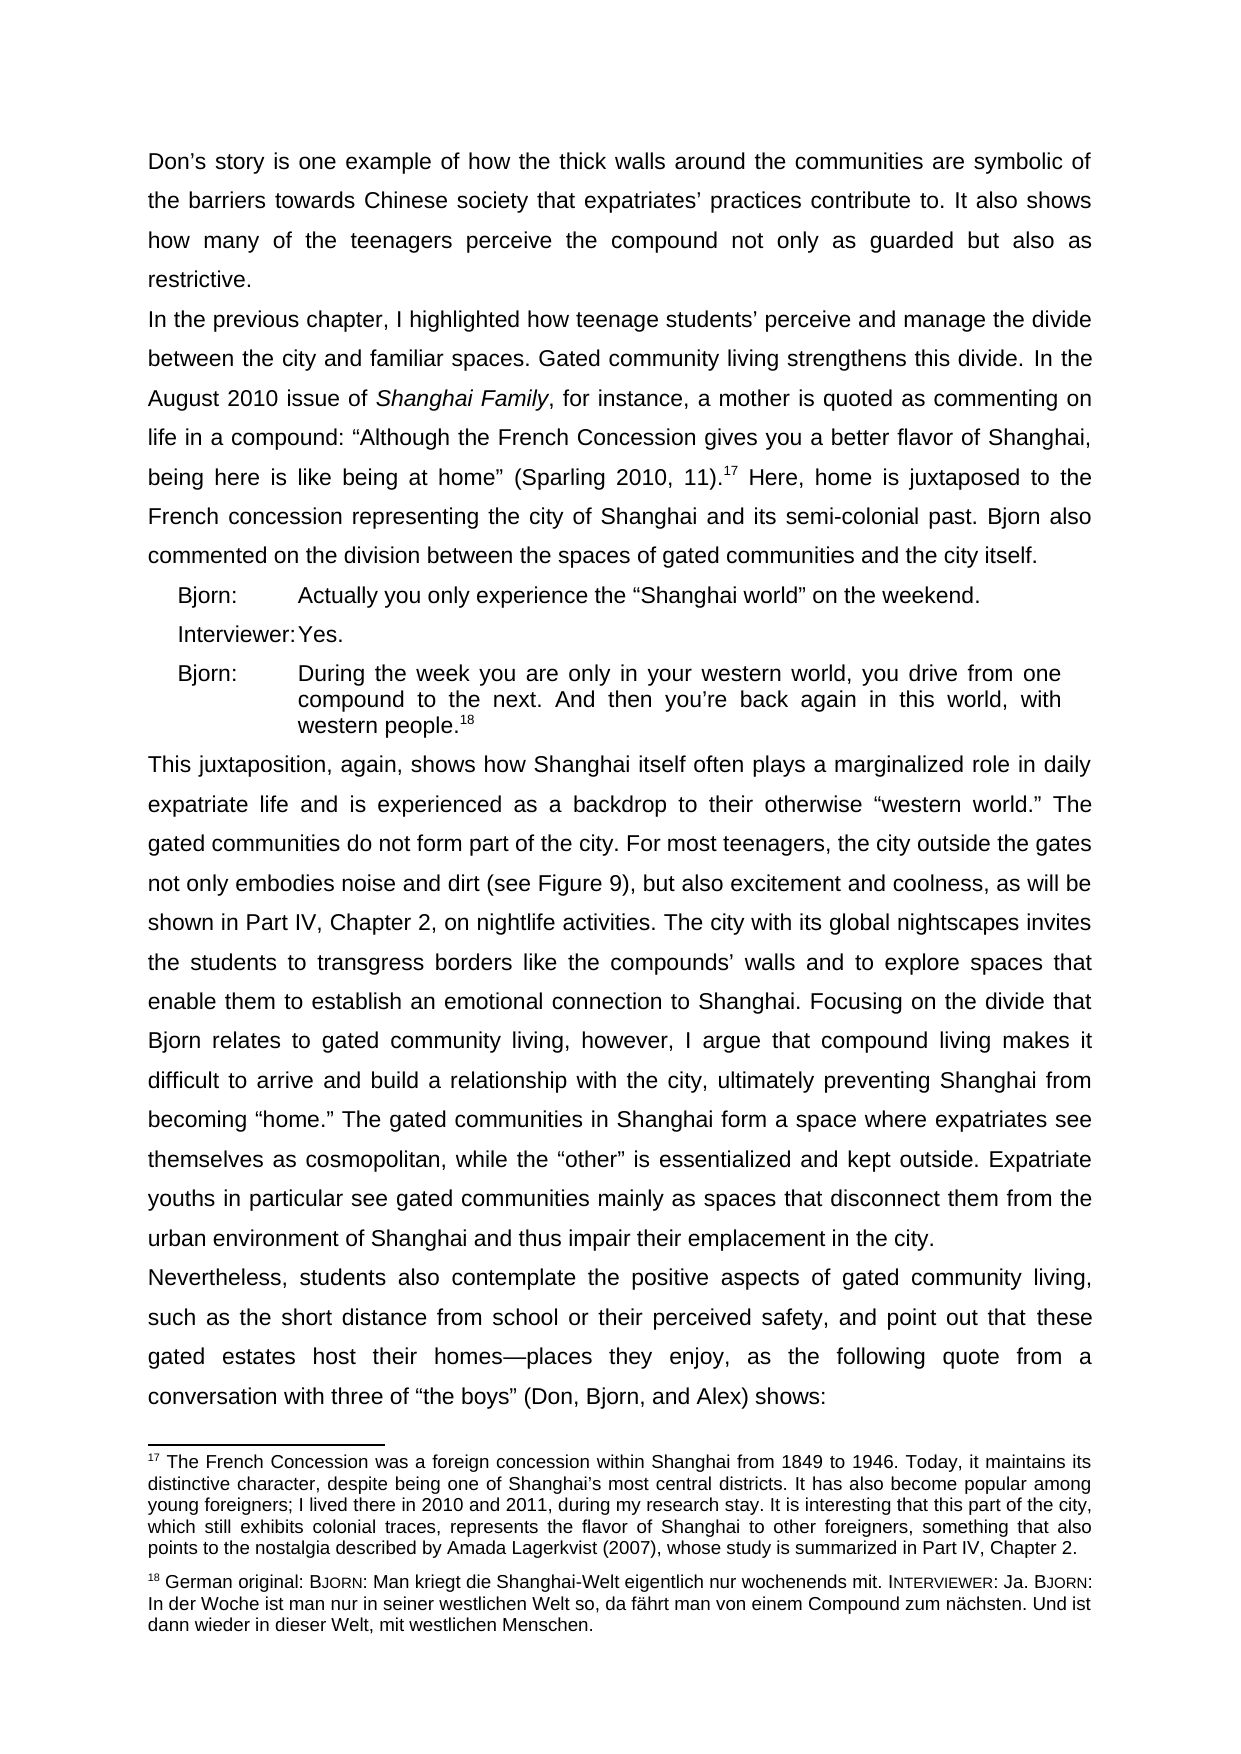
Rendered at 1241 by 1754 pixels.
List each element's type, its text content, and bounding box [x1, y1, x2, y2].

text Bjorn: During the week you are only in your western world, you drive from one compound to the next. And then you’re back again in this world, with western people. [177, 659, 1063, 739]
text This juxtaposition, again, shows how Shanghai itself often plays a marginalized role in daily expatriate life and is experienced as a backdrop to their otherwise “western world.” The gated communities do not form part of the city. For most teenagers, the city outside the gates not only embodies noise and dirt (see Figure 9), but also excitement and coolness, as will be shown in Part IV, Chapter 2, on nightlife activities. The city with its global nightscapes invites the students to transgress borders like the compounds’ walls and to explore spaces that enable them to establish an emotional connection to Shanghai. Focusing on the divide that Bjorn relates to gated community living, however, I argue that compound living makes it difficult to arrive and build a relationship with the city, ultimately preventing Shanghai from becoming “home.” The gated communities in Shanghai form a space where expatriates see themselves as cosmopolitan, while the “other” is essentialized and kept outside. Expatriate youths in particular see gated communities mainly as spaces that disconnect them from the urban environment of Shanghai and thus impair their emplacement in the city. [148, 751, 1093, 1251]
text Bjorn: Actually you only experience the “Shanghai world” on the weekend. [177, 582, 1063, 608]
text Don’s story is one example of how the thick walls around the communities are symbolic of the barriers towards Chinese society that expatriates’ practices contribute to. It also shows how many of the teenagers perceive the compound not only as guarded but also as restrictive. [148, 148, 1093, 292]
text In the previous chapter, I highlighted how teenage students’ perceive and manage the divide between the city and familiar spaces. Gated community living strengthens this divide. In the August 2010 issue of Shanghai Family, for instance, a mother is quoted as commenting on life in a compound: “Although the French Concession gives you a better flavor of Shanghai, being here is like being at home” (Sparling 2010, 11). Here, home is juxtaposed to the French concession representing the city of Shanghai and its semi-colonial past. Bjorn also commented on the division between the spaces of gated communities and the city itself. [148, 306, 1093, 569]
text Interviewer: Yes. [177, 621, 1063, 647]
text Nevertheless, students also contemplate the positive aspects of gated community living, such as the short distance from school or their perceived safety, and point out that these gated estates host their homes—places they enjoy, as the following quote from a conversation with three of “the boys” (Don, Bjorn, and Alex) shows: [148, 1264, 1093, 1409]
